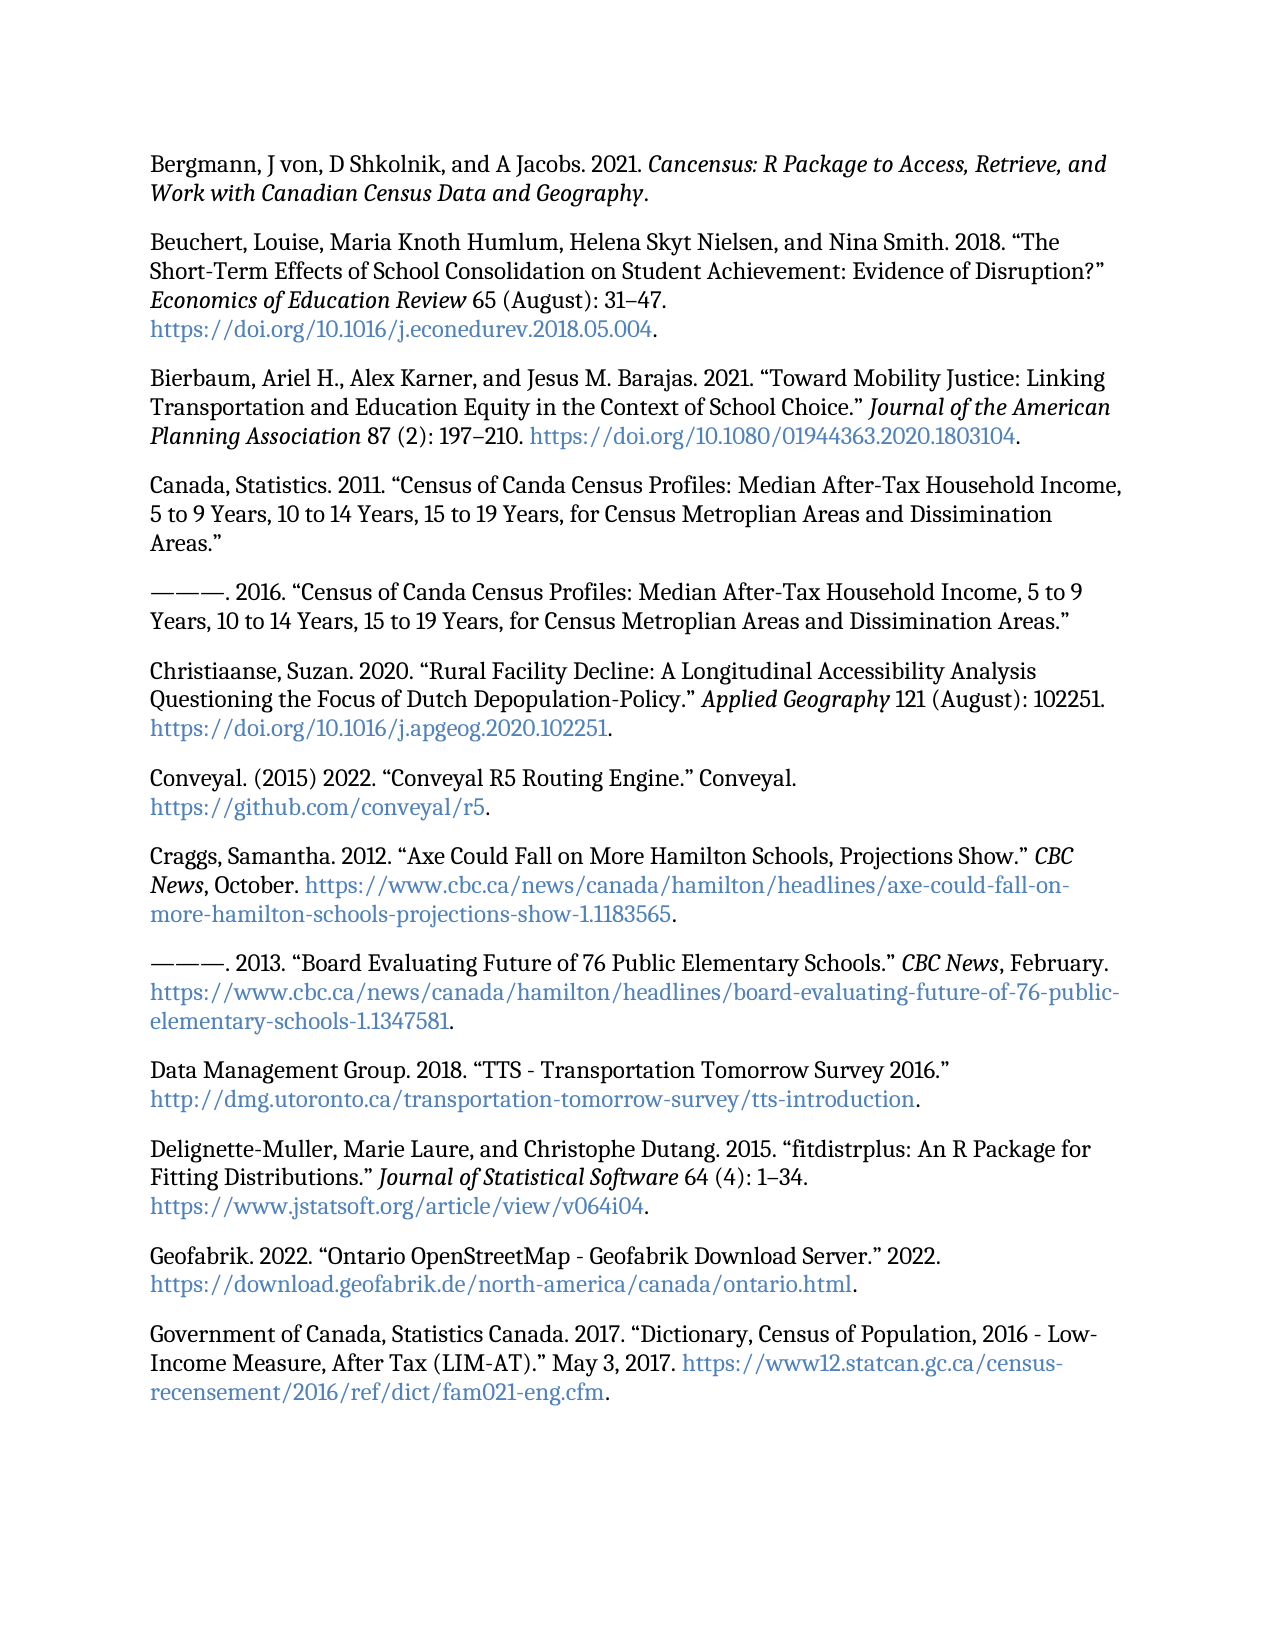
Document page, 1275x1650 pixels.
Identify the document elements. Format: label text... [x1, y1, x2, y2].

text Geofabrik. 2022. “Ontario OpenStreetMap - Geofabrik Download Server.” 2022. https://download.geofabrik.de/north-america/canada/ontario.html. [150, 1242, 1125, 1299]
text Christiaanse, Suzan. 2020. “Rural Facility Decline: A Longitudinal Accessibility Analysis Questioning the Focus of Dutch Depopulation-Policy.” Applied Geography 121 (August): 102251. https://doi.org/10.1016/j.apgeog.2020.102251. [150, 657, 1125, 743]
text Craggs, Samantha. 2012. “Axe Could Fall on More Hamilton Schools, Projections Show.” CBC News, October. https://www.cbc.ca/news/canada/hamilton/headlines/axe-could-fall-on-more-hamilton-schools-projections-show-1.1183565. [150, 842, 1125, 928]
text Bergmann, J von, D Shkolnik, and A Jacobs. 2021. Cancensus: R Package to Access, Retrieve, and Work with Canadian Census Data and Geography. [150, 150, 1125, 207]
text Bierbaum, Ariel H., Alex Karner, and Jesus M. Barajas. 2021. “Toward Mobility Justice: Linking Transportation and Education Equity in the Context of School Choice.” Journal of the American Planning Association 87 (2): 197–210. https://doi.org/10.1080/01944363.2020.1803104. [150, 364, 1125, 450]
text Conveyal. (2015) 2022. “Conveyal R5 Routing Engine.” Conveyal. https://github.com/conveyal/r5. [150, 764, 1125, 821]
text Canada, Statistics. 2011. “Census of Canda Census Profiles: Median After-Tax Household Income, 5 to 9 Years, 10 to 14 Years, 15 to 19 Years, for Census Metroplian Areas and Dissimination Areas.” [150, 471, 1125, 557]
text Data Management Group. 2018. “TTS - Transportation Tomorrow Survey 2016.” http://dmg.utoronto.ca/transportation-tomorrow-survey/tts-introduction. [150, 1056, 1125, 1114]
text Delignette-Muller, Marie Laure, and Christophe Dutang. 2015. “fitdistrplus: An R Package for Fitting Distributions.” Journal of Statistical Software 64 (4): 1–34. https://www.jstatsoft.org/article/view/v064i04. [150, 1134, 1125, 1221]
text ———. 2013. “Board Evaluating Future of 76 Public Elementary Schools.” CBC News, February. https://www.cbc.ca/news/canada/hamilton/headlines/board-evaluating-future-of-76-public-elementary-schools-1.1347581. [150, 949, 1125, 1035]
text Beuchert, Louise, Maria Knoth Humlum, Helena Skyt Nielsen, and Nina Smith. 2018. “The Short-Term Effects of School Consolidation on Student Achievement: Evidence of Disruption?” Economics of Education Review 65 (August): 31–47. https://doi.org/10.1016/j.econedurev.2018.05.004. [150, 228, 1125, 343]
text Government of Canada, Statistics Canada. 2017. “Dictionary, Census of Population, 2016 - Low-Income Measure, After Tax (LIM-AT).” May 3, 2017. https://www12.statcan.gc.ca/census-recensement/2016/ref/dict/fam021-eng.cfm. [150, 1320, 1125, 1406]
text ———. 2016. “Census of Canda Census Profiles: Median After-Tax Household Income, 5 to 9 Years, 10 to 14 Years, 15 to 19 Years, for Census Metroplian Areas and Dissimination Areas.” [150, 578, 1125, 636]
